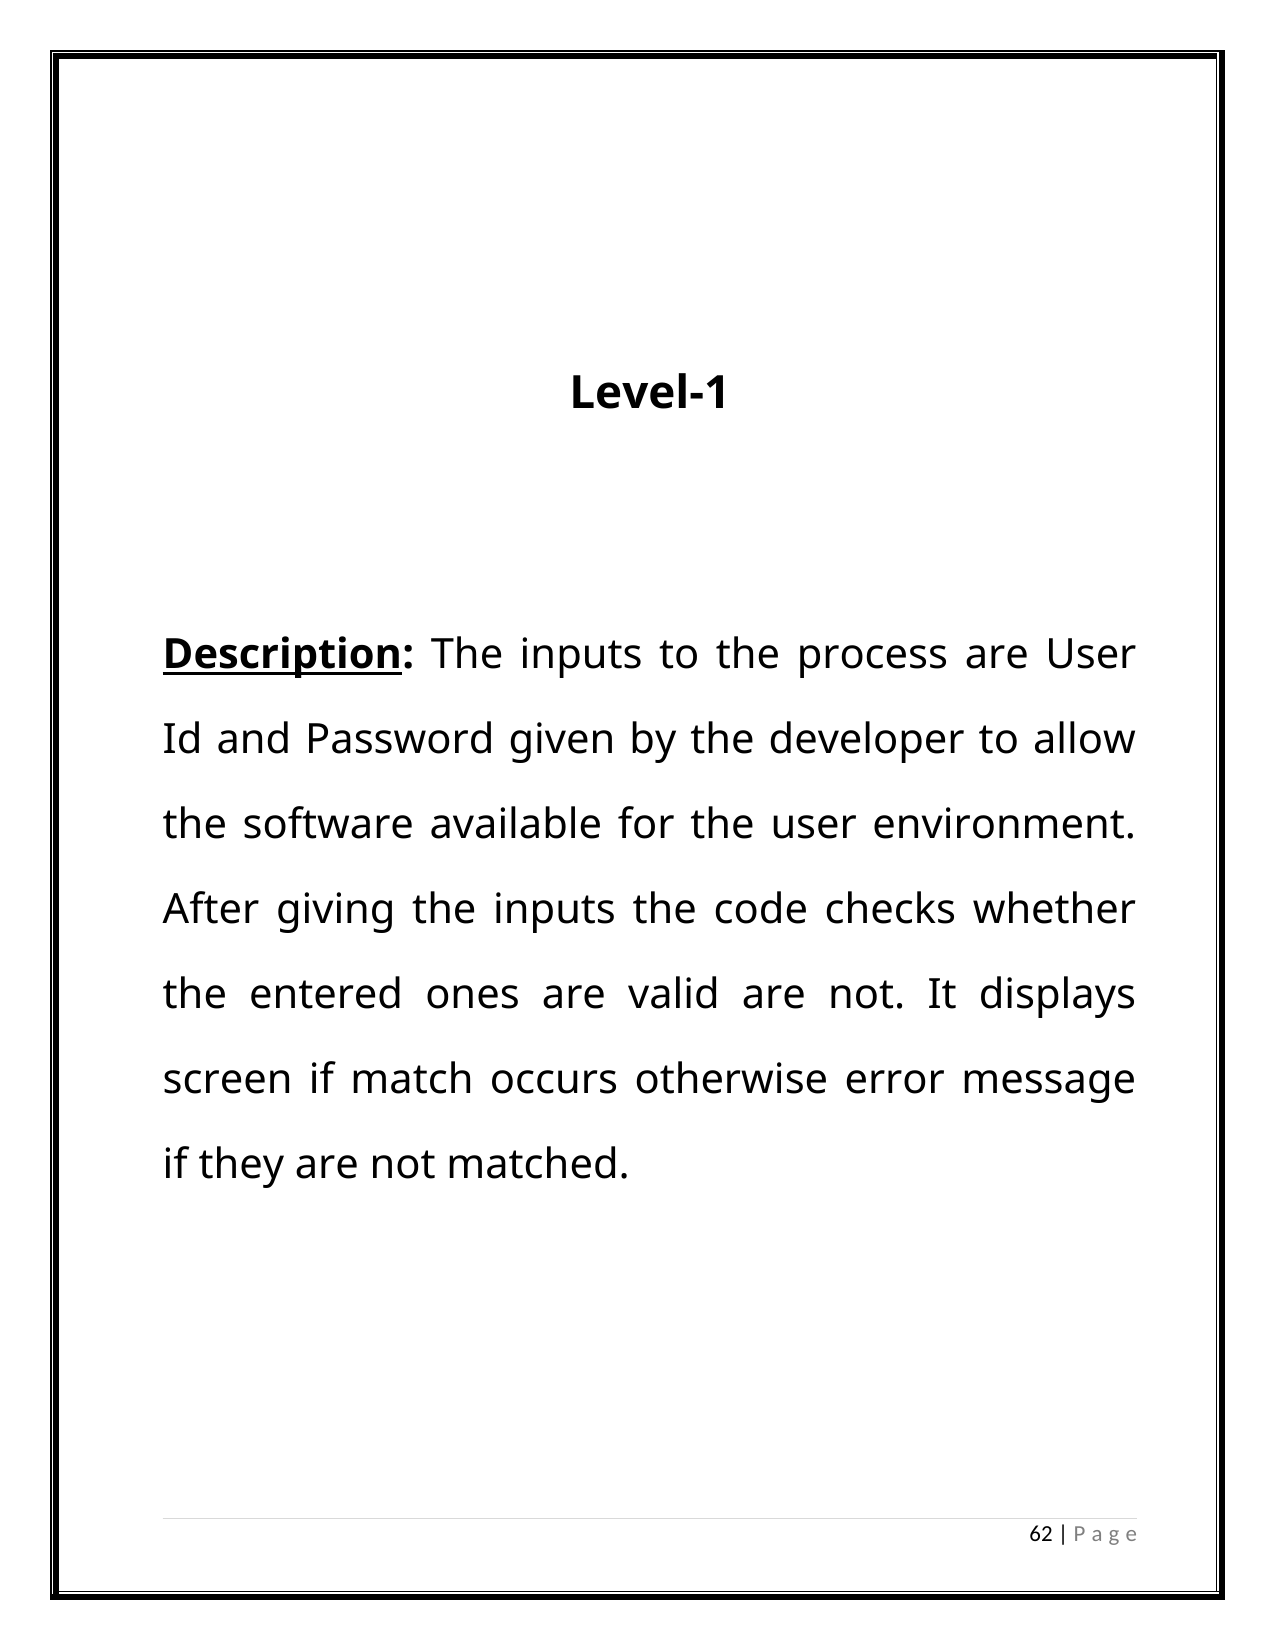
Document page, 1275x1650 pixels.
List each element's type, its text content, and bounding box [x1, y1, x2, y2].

text Description: The inputs to the process are User Id and Password given by the developer to allow the software available for the user environment. After giving the inputs the code checks whether the entered ones are valid are not. It displays screen if match occurs otherwise error message if they are not matched. [162, 624, 1137, 1191]
text Level-1 [162, 360, 1137, 422]
